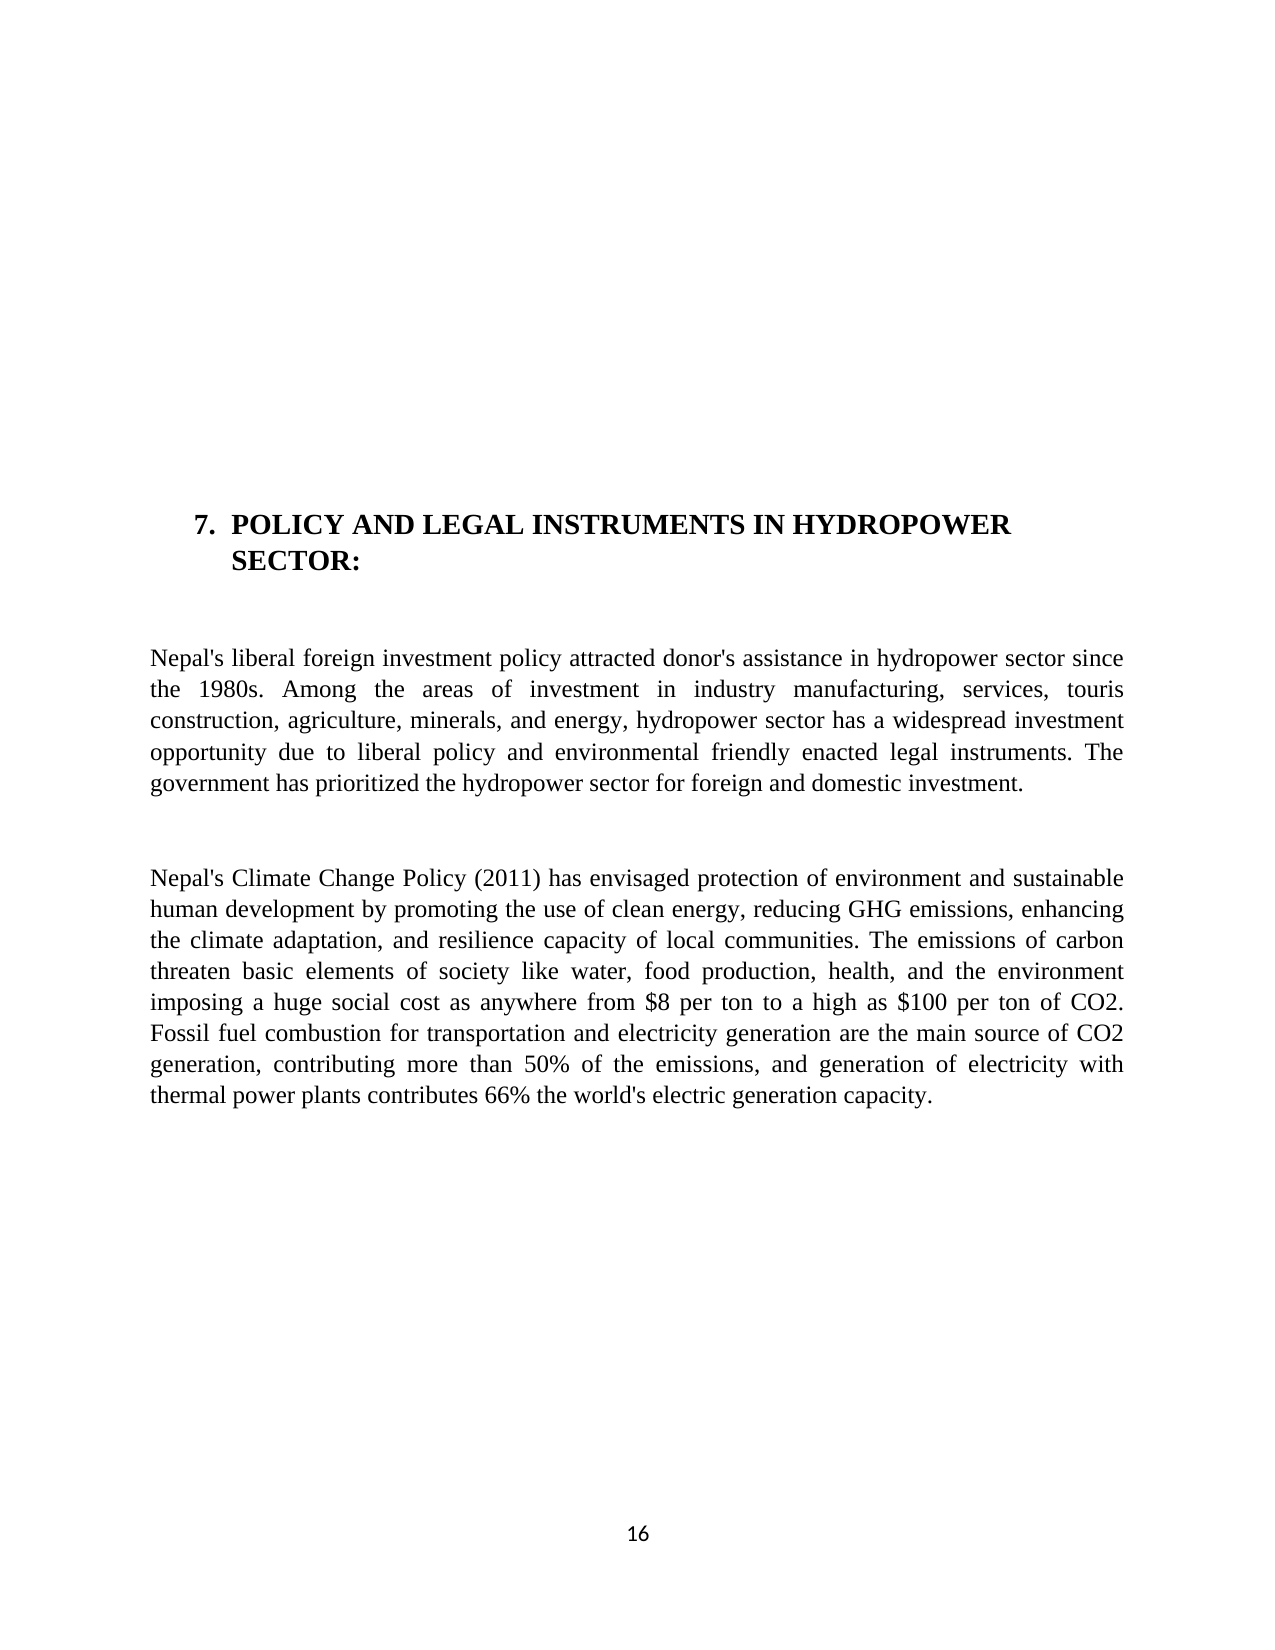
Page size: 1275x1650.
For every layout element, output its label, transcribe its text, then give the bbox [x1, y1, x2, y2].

text Nepal's Climate Change Policy (2011) has envisaged protection of environment and sustainable human development by promoting the use of clean energy, reducing GHG emissions, enhancing the climate adaptation, and resilience capacity of local communities. The emissions of carbon threaten basic elements of society like water, food production, health, and the environment imposing a huge social cost as anywhere from $8 per ton to a high as $100 per ton of CO2. Fossil fuel combustion for transportation and electricity generation are the main source of CO2 generation, contributing more than 50% of the emissions, and generation of electricity with thermal power plants contributes 66% the world's electric generation capacity. [150, 863, 1125, 1109]
list POLICY AND LEGAL INSTRUMENTS IN HYDROPOWER SECTOR: [194, 507, 1125, 577]
text Nepal's liberal foreign investment policy attracted donor's assistance in hydropower sector since the 1980s. Among the areas of investment in industry manufacturing, services, touris construction, agriculture, minerals, and energy, hydropower sector has a widespread investment opportunity due to liberal policy and environmental friendly enacted legal instruments. The government has prioritized the hydropower sector for foreign and domestic investment. [150, 643, 1125, 796]
